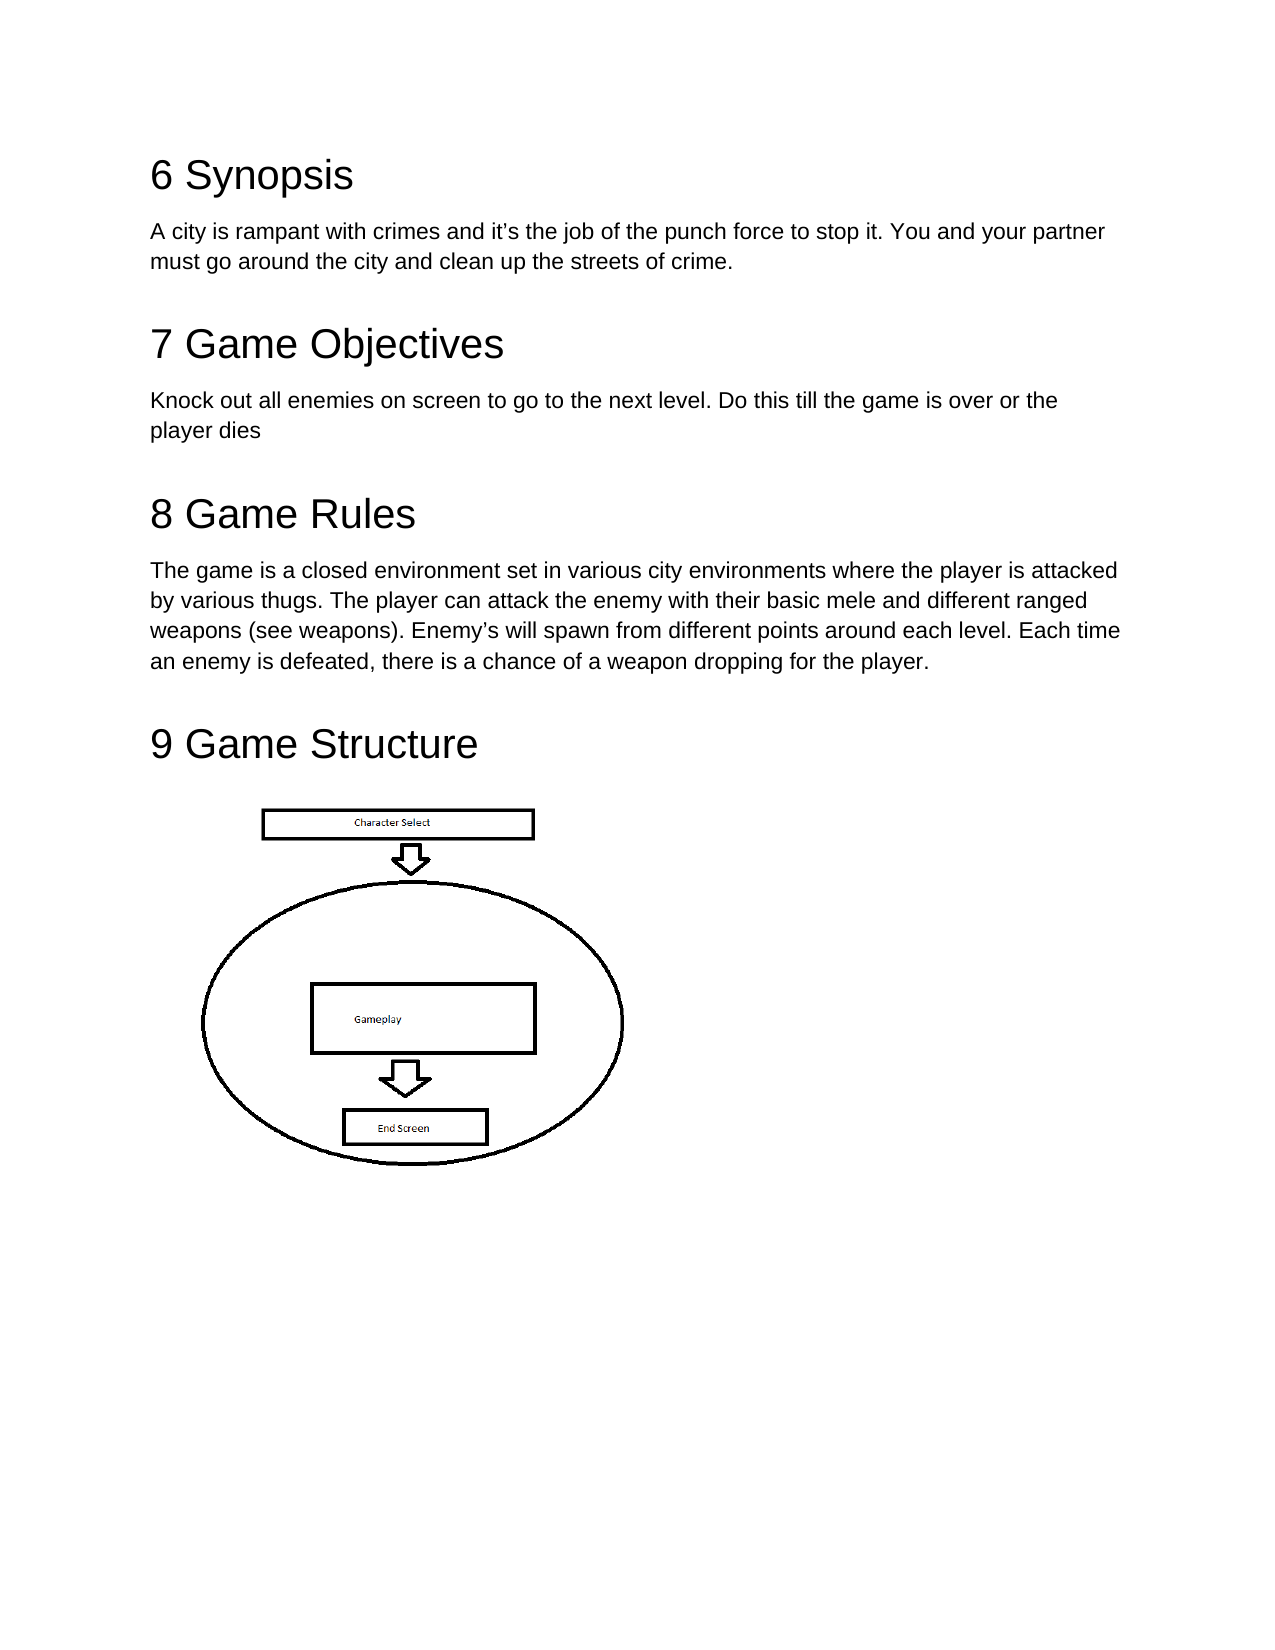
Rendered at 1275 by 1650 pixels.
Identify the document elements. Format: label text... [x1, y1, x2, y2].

subtitle 7 Game Objectives [150, 320, 1125, 368]
text Knock out all enemies on screen to go to the next level. Do this till the game is over or the player dies [150, 387, 1125, 444]
subtitle 8 Game Rules [150, 489, 1125, 537]
picture [150, 787, 703, 1194]
text The game is a closed environment set in various city environments where the player is attacked by various thugs. The player can attack the enemy with their basic mele and different ranged weapons (see weapons). Enemy’s will spawn from different points around each level. Each time an enemy is defeated, there is a chance of a weapon dropping for the player. [150, 557, 1125, 674]
subtitle 9 Game Structure [150, 719, 1125, 767]
text A city is rampant with crimes and it’s the job of the punch force to stop it. You and your partner must go around the city and clean up the streets of crime. [150, 218, 1125, 274]
subtitle 6 Synopsis [150, 150, 1125, 198]
